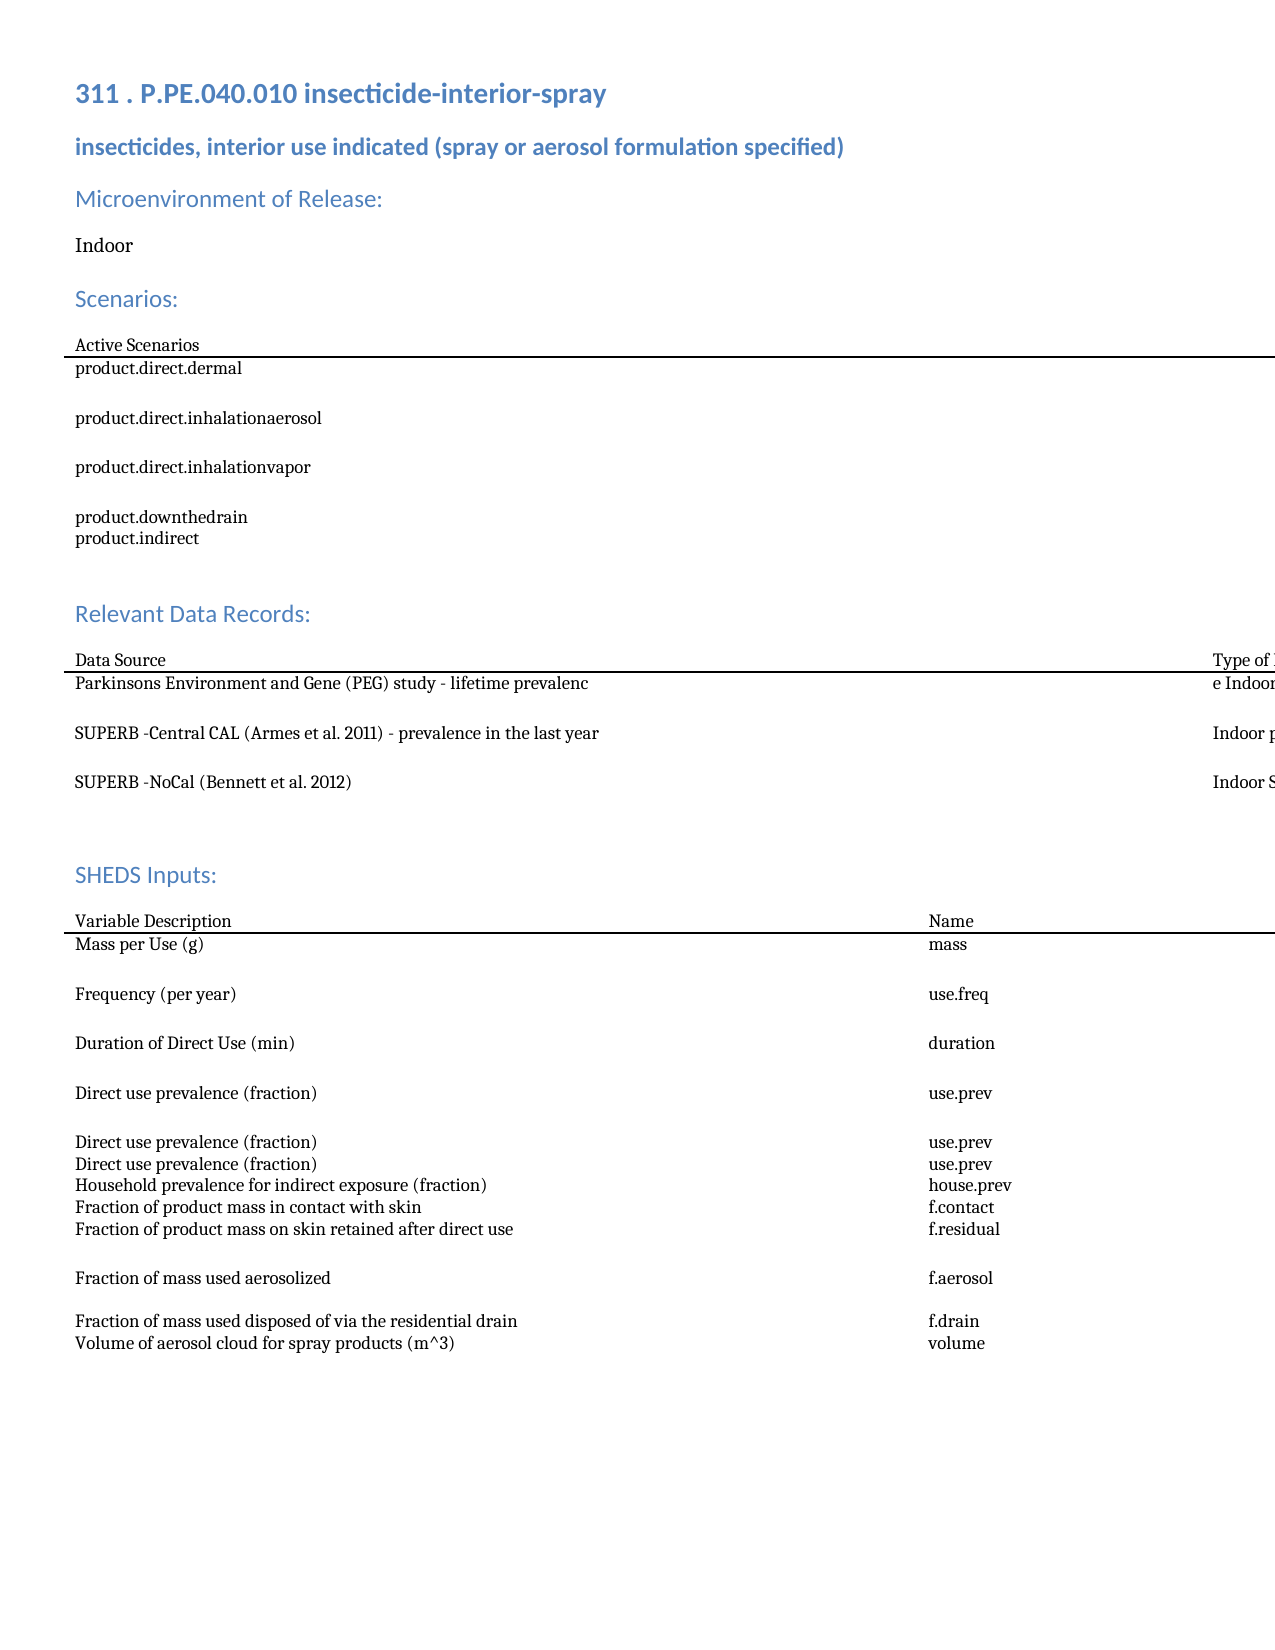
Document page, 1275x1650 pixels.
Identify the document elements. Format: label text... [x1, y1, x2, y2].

subtitle 311 . P.PE.040.010 insecticide-interior-spray [75, 75, 1200, 111]
subtitle Microenvironment of Release: [75, 183, 1200, 213]
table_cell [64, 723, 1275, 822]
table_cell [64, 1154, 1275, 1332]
subtitle Relevant Data Records: [75, 598, 1200, 629]
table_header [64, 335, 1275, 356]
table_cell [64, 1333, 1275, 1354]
text Indoor [75, 234, 1200, 258]
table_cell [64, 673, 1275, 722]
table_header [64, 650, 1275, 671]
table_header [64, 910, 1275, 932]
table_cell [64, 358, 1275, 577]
subtitle insecticides, interior use indicated (spray or aerosol formulation specified) [75, 131, 1200, 162]
subtitle Scenarios: [75, 283, 1200, 314]
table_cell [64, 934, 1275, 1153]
subtitle SHEDS Inputs: [75, 859, 1200, 889]
